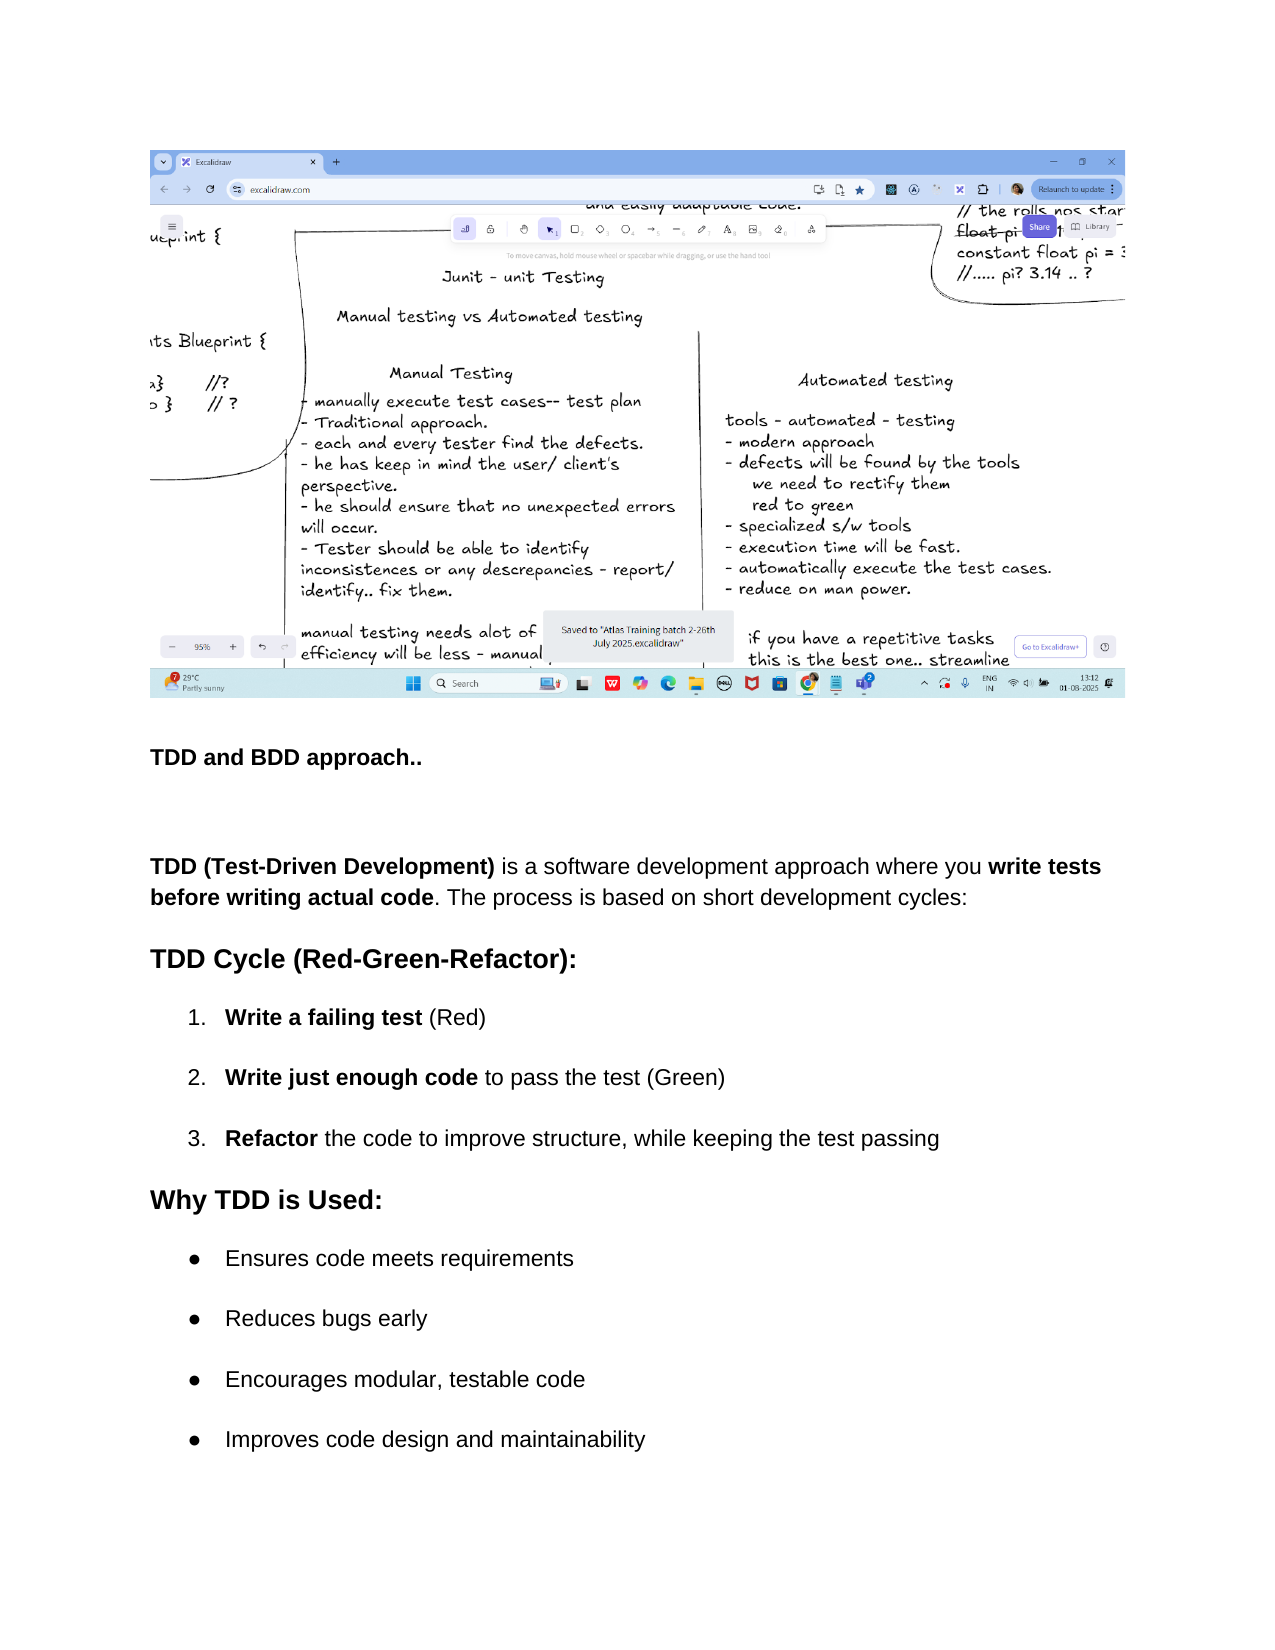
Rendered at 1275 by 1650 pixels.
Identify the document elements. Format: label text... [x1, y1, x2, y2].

text TDD (Test-Driven Development) is a software development approach where you write tests before writing actual code. The process is based on short development cycles: [150, 853, 1125, 910]
text TDD and BDD approach.. [150, 744, 1125, 771]
subtitle Why TDD is Used: [150, 1184, 1125, 1215]
list Encourages modular, testable code [187, 1366, 1125, 1422]
list Ensures code meets requirements [187, 1245, 1125, 1302]
list Reduces bugs early [187, 1305, 1125, 1362]
list Improves code design and maintainability [187, 1426, 1125, 1453]
subtitle TDD Cycle (Red-Green-Refactor): [150, 943, 1125, 974]
list Write a failing test (Red) [187, 1004, 1125, 1060]
list Refactor the code to improve structure, while keeping the test passing [187, 1125, 1125, 1151]
picture [150, 150, 1125, 698]
list Write just enough code to pass the test (Green) [187, 1064, 1125, 1121]
